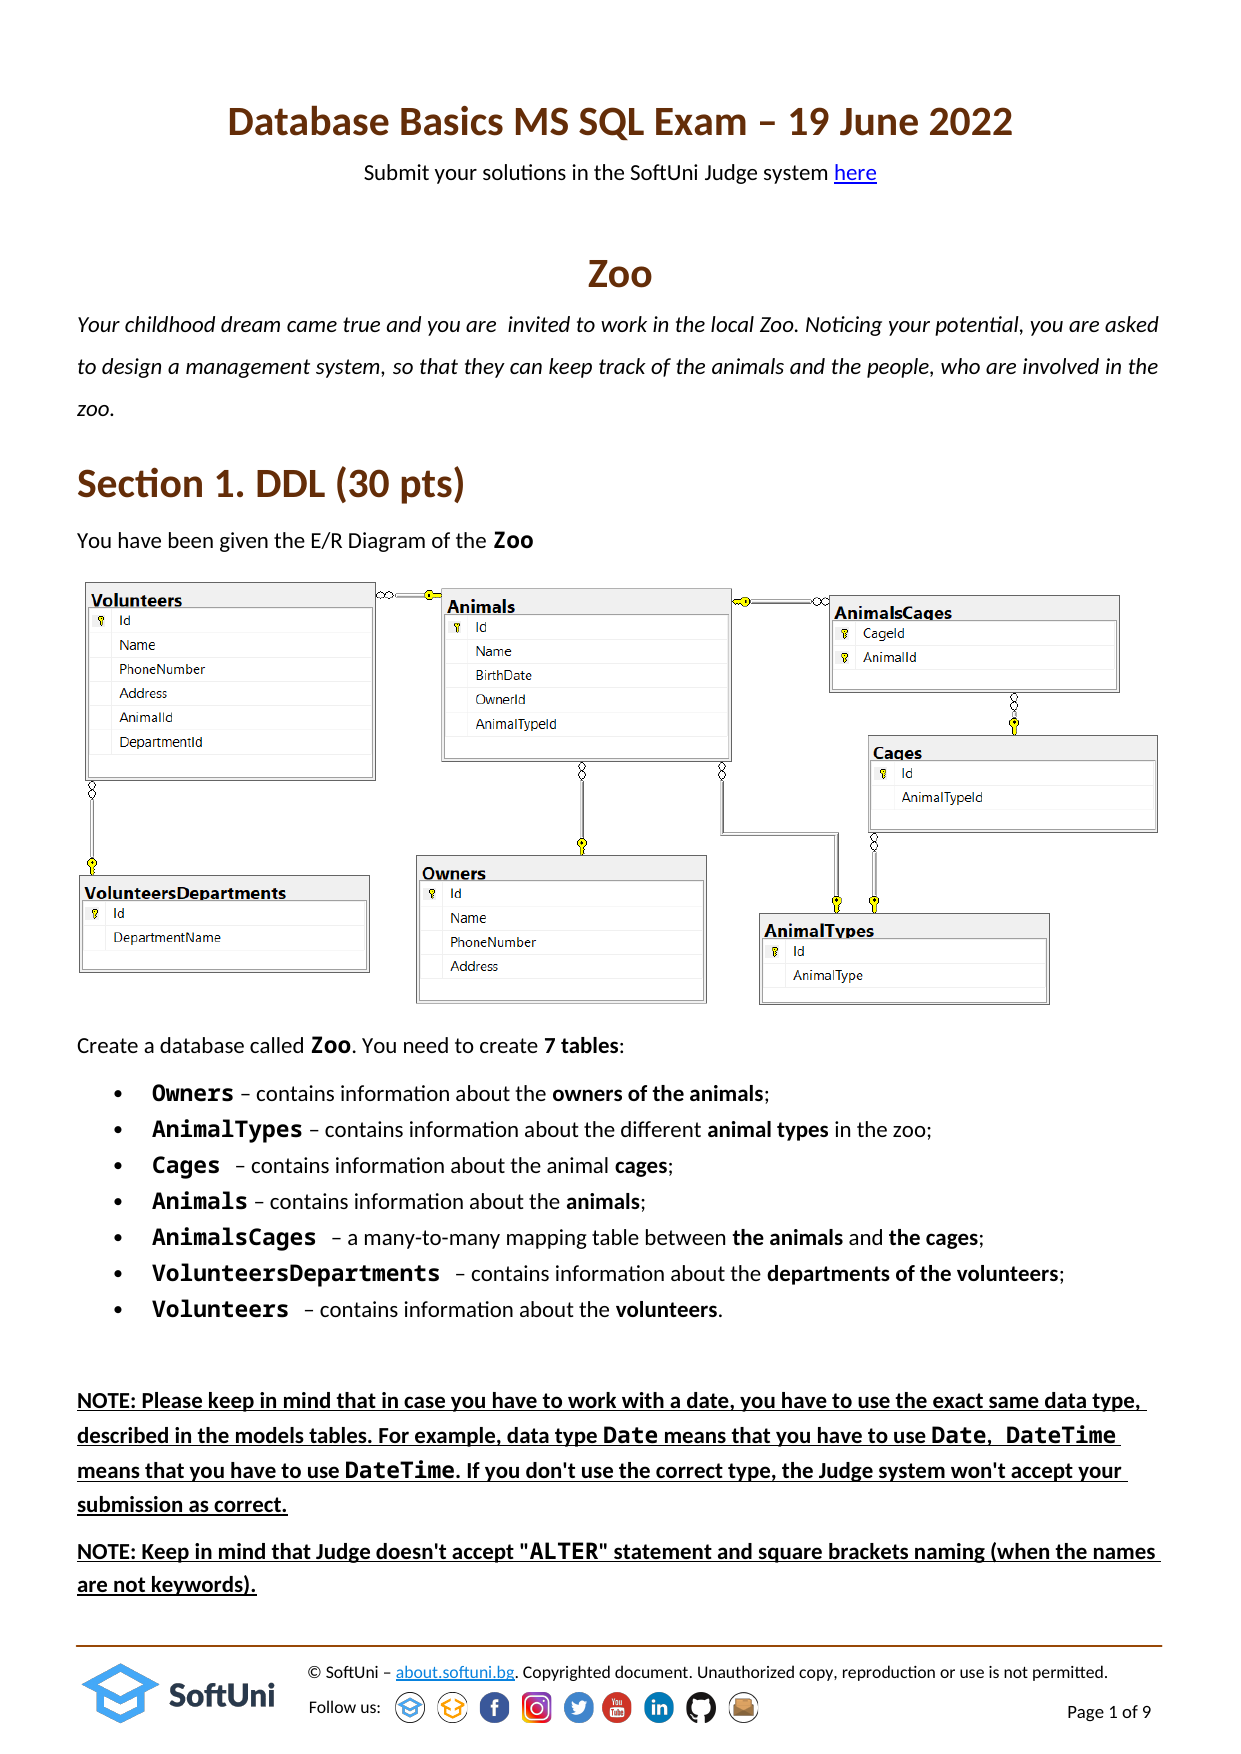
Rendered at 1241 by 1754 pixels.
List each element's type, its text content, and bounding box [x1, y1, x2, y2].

picture [686, 1692, 716, 1723]
text Your childhood dream came true and you are invited to work in the local Zoo. Noticing your potential, you are asked to design a management system, so that they can keep track of the animals and the people, who are involved in the zoo. [77, 310, 1163, 422]
list AnimalsCages – a many-to-many mapping table between the animals and the cages; [114, 1221, 1163, 1252]
text NOTE: Please keep in mind that in case you have to work with a date, you have to use the exact same data type, described in the models tables. For example, data type Date means that you have to use Date, DateTime means that you have to use DateTime. If you don't use the correct type, the Judge system won't accept your submission as correct. [77, 1386, 1163, 1518]
picture [665, 1714, 674, 1723]
picture [665, 1692, 674, 1701]
picture [479, 1692, 510, 1723]
picture [644, 1692, 653, 1701]
subtitle Zoo [77, 247, 1163, 298]
picture [76, 572, 1164, 1012]
list Cages – contains information about the animal cages; [114, 1149, 1163, 1180]
subtitle Database Basics MS SQL Exam – 19 June 2022 [77, 95, 1163, 146]
list Volunteers – contains information about the volunteers. [114, 1293, 1163, 1324]
picture [564, 1692, 594, 1723]
picture [437, 1692, 468, 1723]
list Owners – contains information about the owners of the animals; [114, 1077, 1163, 1108]
text Submit your solutions in the SoftUni Judge system here [77, 158, 1163, 186]
text You have been given the E/R Diagram of the Zoo [77, 523, 1163, 555]
list AnimalTypes – contains information about the different animal types in the zoo; [114, 1113, 1163, 1144]
text Create a database called Zoo. You need to create 7 tables: [77, 1029, 1163, 1060]
picture [728, 1692, 759, 1723]
list Animals – contains information about the animals; [114, 1185, 1163, 1216]
picture [522, 1692, 552, 1723]
text NOTE: Keep in mind that Judge doesn't accept "ALTER" statement and square brackets naming (when the names are not keywords). [77, 1534, 1163, 1598]
picture [644, 1714, 653, 1723]
picture [75, 1658, 281, 1729]
subtitle Section 1. DDL (30 pts) [77, 457, 1163, 508]
picture [395, 1692, 425, 1723]
picture [658, 1705, 667, 1714]
list VolunteersDepartments – contains information about the departments of the volunteers; [114, 1257, 1163, 1288]
picture [602, 1692, 632, 1723]
